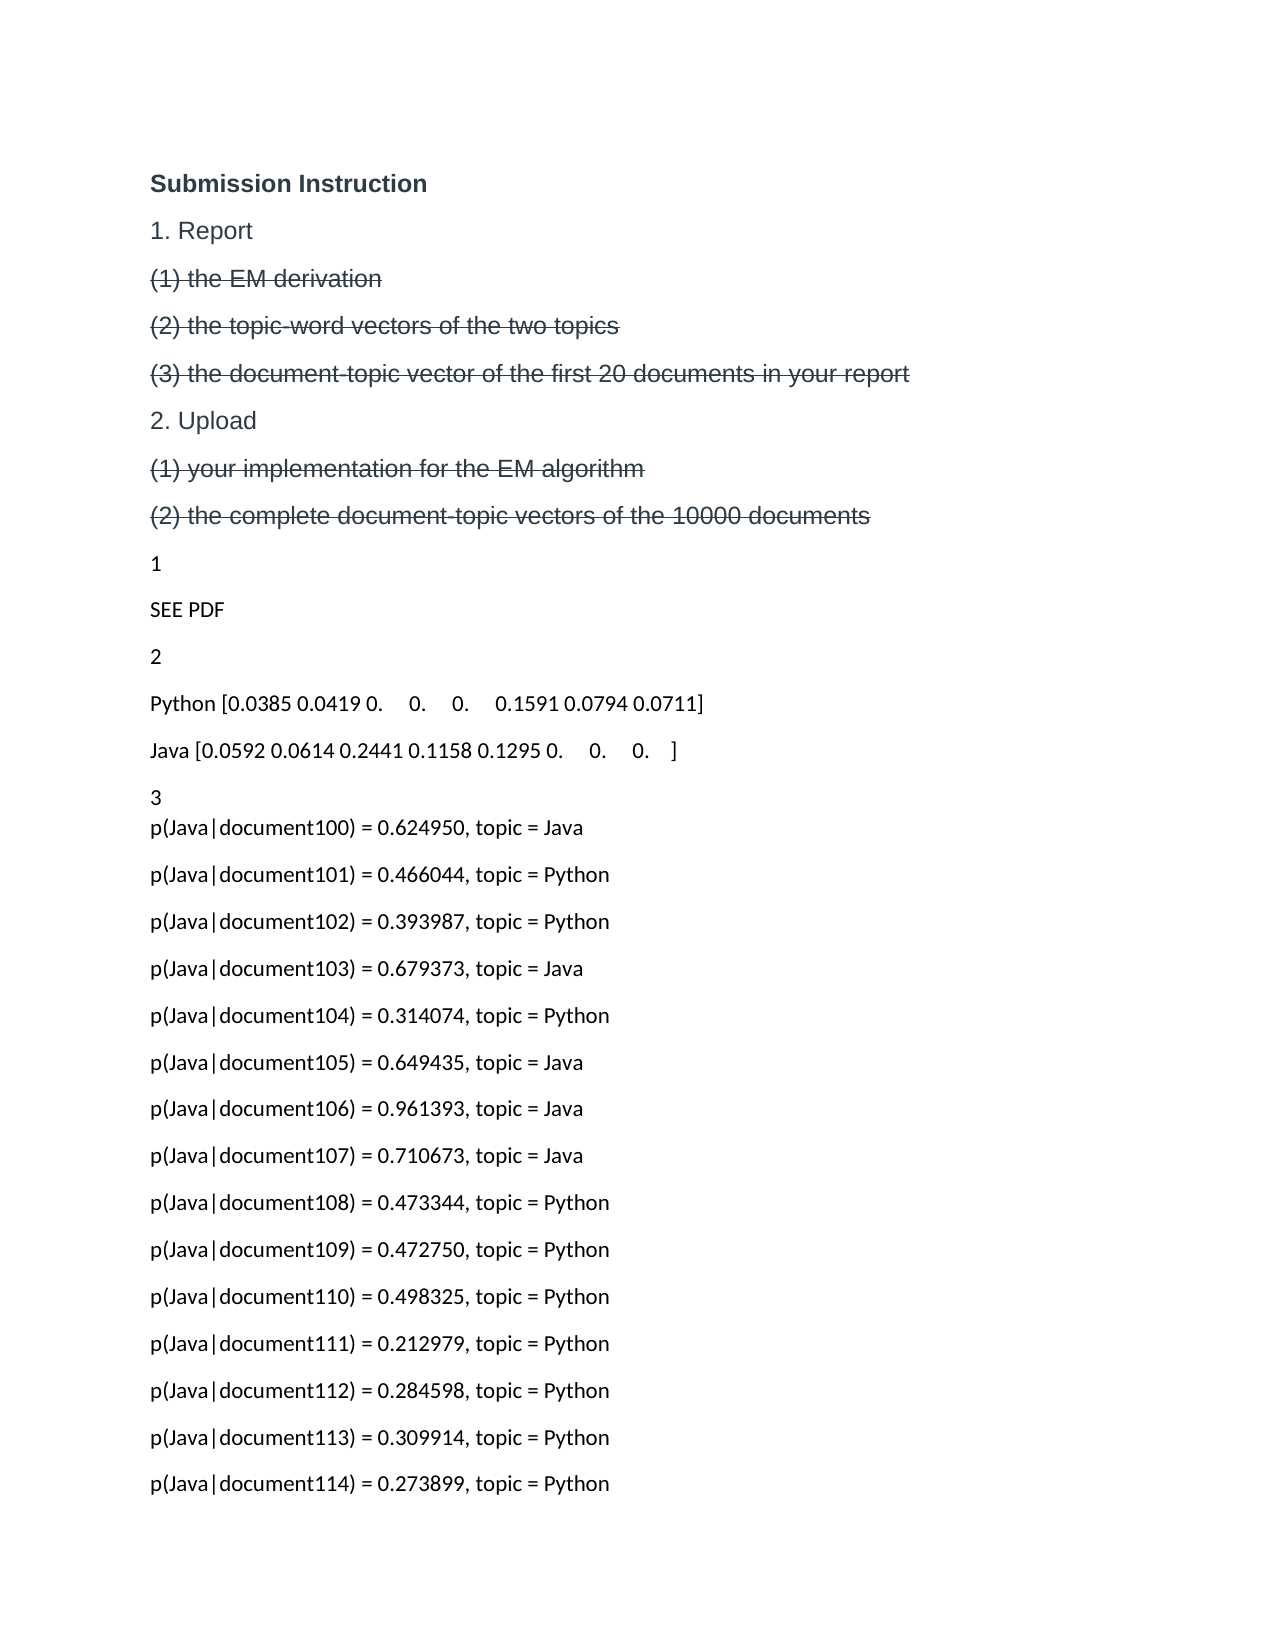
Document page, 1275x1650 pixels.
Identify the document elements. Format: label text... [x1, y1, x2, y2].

text p(Java|document105) = 0.649435, topic = Java [150, 1048, 1125, 1076]
text p(Java|document106) = 0.961393, topic = Java [150, 1094, 1125, 1123]
text (1) your implementation for the EM algorithm [150, 454, 1125, 482]
text Submission Instruction [150, 169, 1125, 197]
text p(Java|document112) = 0.284598, topic = Python [150, 1376, 1125, 1404]
text (2) the complete document-topic vectors of the 10000 documents [150, 501, 1125, 530]
text p(Java|document104) = 0.314074, topic = Python [150, 1001, 1125, 1029]
text p(Java|document113) = 0.309914, topic = Python [150, 1423, 1125, 1451]
text 2 [150, 642, 1125, 671]
text (1) the EM derivation [150, 264, 1125, 292]
text (2) the topic-word vectors of the two topics [150, 311, 1125, 340]
text p(Java|document110) = 0.498325, topic = Python [150, 1282, 1125, 1310]
text 2. Upload [150, 406, 1125, 435]
text (3) the document-topic vector of the first 20 documents in your report [150, 359, 1125, 387]
text p(Java|document103) = 0.679373, topic = Java [150, 954, 1125, 982]
text p(Java|document107) = 0.710673, topic = Java [150, 1141, 1125, 1169]
text p(Java|document101) = 0.466044, topic = Python [150, 860, 1125, 888]
text 1. Report [150, 216, 1125, 245]
text p(Java|document111) = 0.212979, topic = Python [150, 1329, 1125, 1357]
text 1 [150, 549, 1125, 577]
text p(Java|document114) = 0.273899, topic = Python [150, 1469, 1125, 1498]
text p(Java|document102) = 0.393987, topic = Python [150, 907, 1125, 935]
text Python [0.0385 0.0419 0. 0. 0. 0.1591 0.0794 0.0711] [150, 689, 1125, 717]
text Java [0.0592 0.0614 0.2441 0.1158 0.1295 0. 0. 0. ] [150, 736, 1125, 764]
text p(Java|document108) = 0.473344, topic = Python [150, 1188, 1125, 1216]
text SEE PDF [150, 596, 1125, 624]
text p(Java|document109) = 0.472750, topic = Python [150, 1235, 1125, 1263]
text 3 p(Java|document100) = 0.624950, topic = Java [150, 783, 1125, 841]
